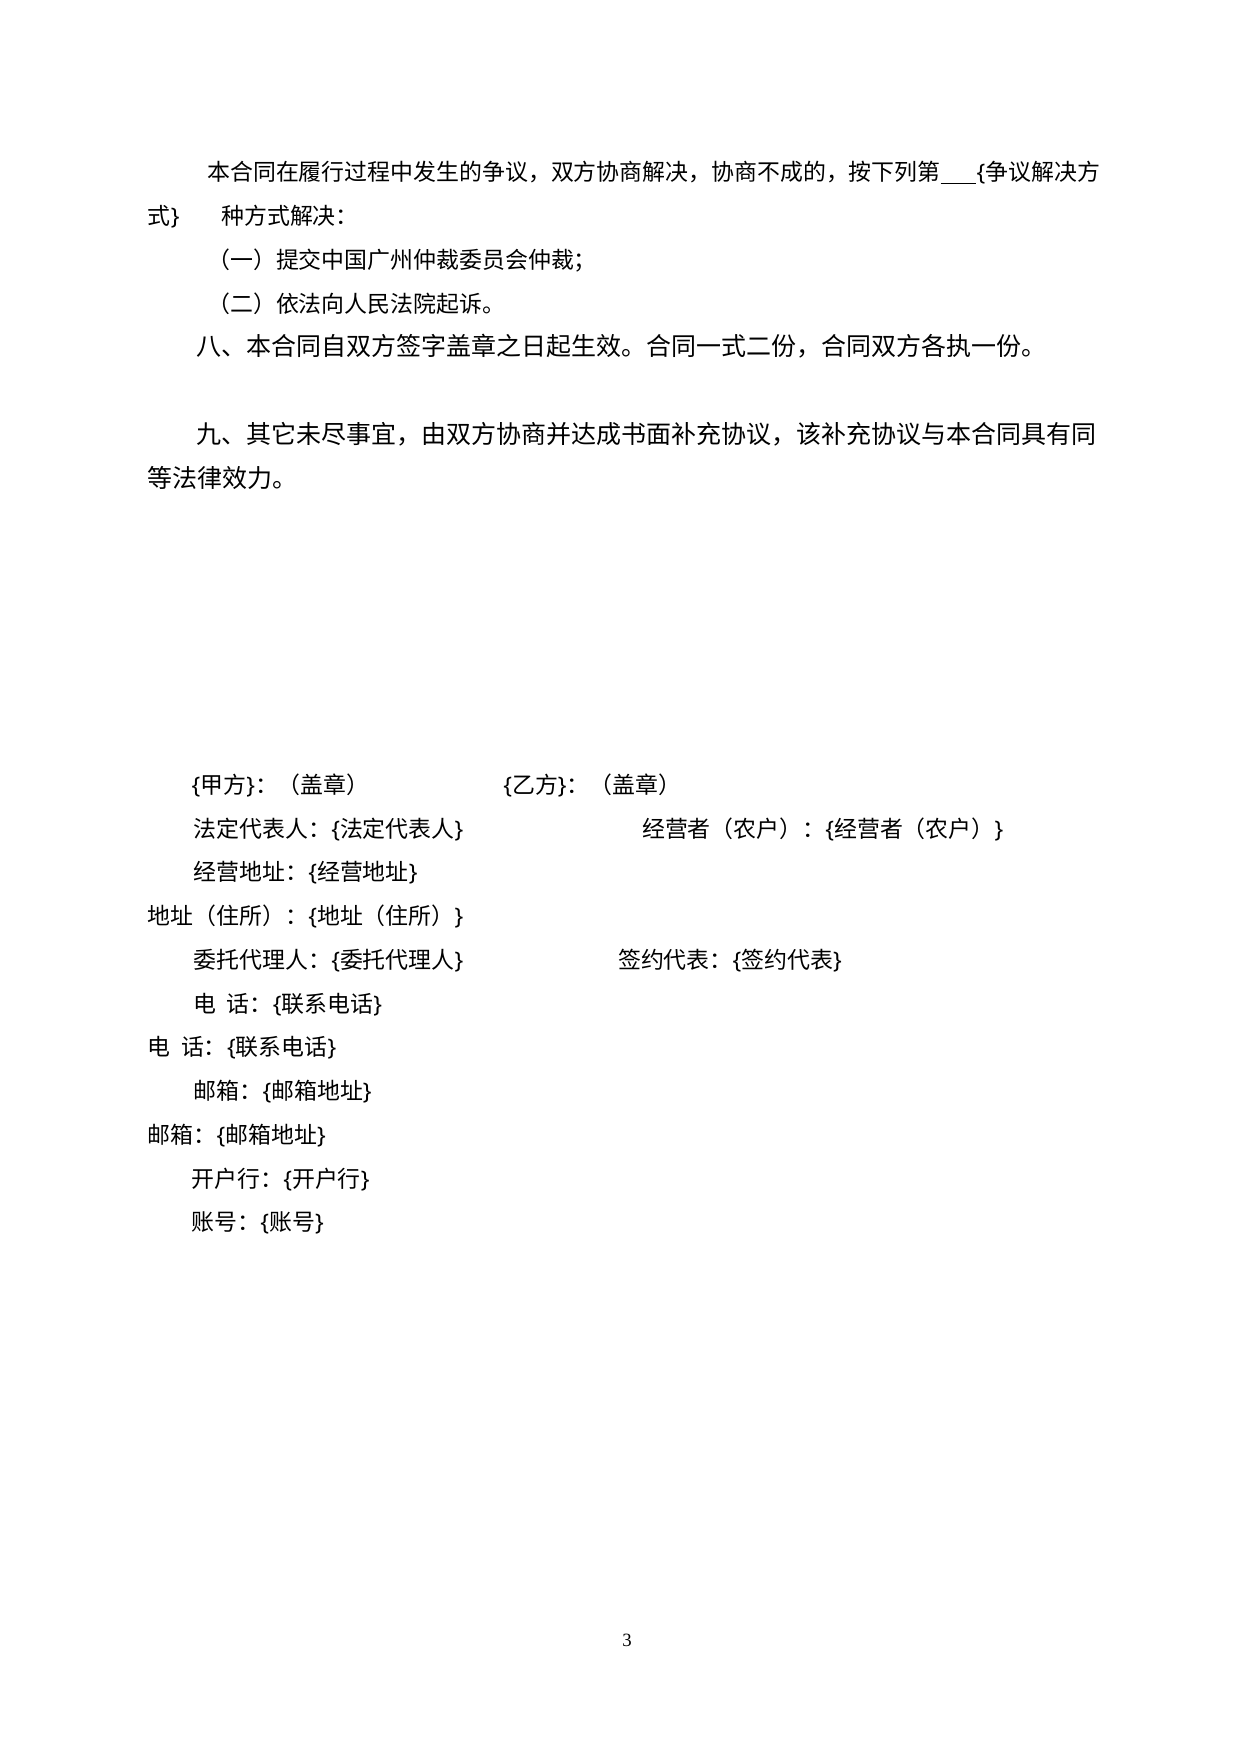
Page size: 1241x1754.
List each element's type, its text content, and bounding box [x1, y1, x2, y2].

text 本合同在履行过程中发生的争议，双方协商解决，协商不成的，按下列第 {争议解决方式} 种方式解决： [148, 146, 1106, 233]
text 经营地址：{经营地址} 地址（住所）：{地址（住所）} [148, 846, 1106, 933]
text {甲方}：（盖章） {乙方}：（盖章） [191, 758, 1106, 802]
text 电 话：{联系电话} 电 话：{联系电话} [148, 977, 1106, 1064]
text 邮箱：{邮箱地址} 邮箱：{邮箱地址} [148, 1064, 1106, 1152]
text 委托代理人：{委托代理人} 签约代表：{签约代表} [148, 933, 1106, 977]
text 账号：{账号} [191, 1196, 1106, 1239]
text 八、本合同自双方签字盖章之日起生效。合同一式二份，合同双方各执一份。 [148, 321, 1106, 364]
text （一）提交中国广州仲裁委员会仲裁； [148, 233, 1106, 277]
text 九、其它未尽事宜，由双方协商并达成书面补充协议，该补充协议与本合同具有同等法律效力。 [148, 408, 1106, 496]
text 法定代表人：{法定代表人} 经营者（农户）：{经营者（农户）} [148, 802, 1106, 846]
text （二）依法向人民法院起诉。 [148, 277, 1106, 321]
text 开户行：{开户行} [191, 1152, 1106, 1196]
